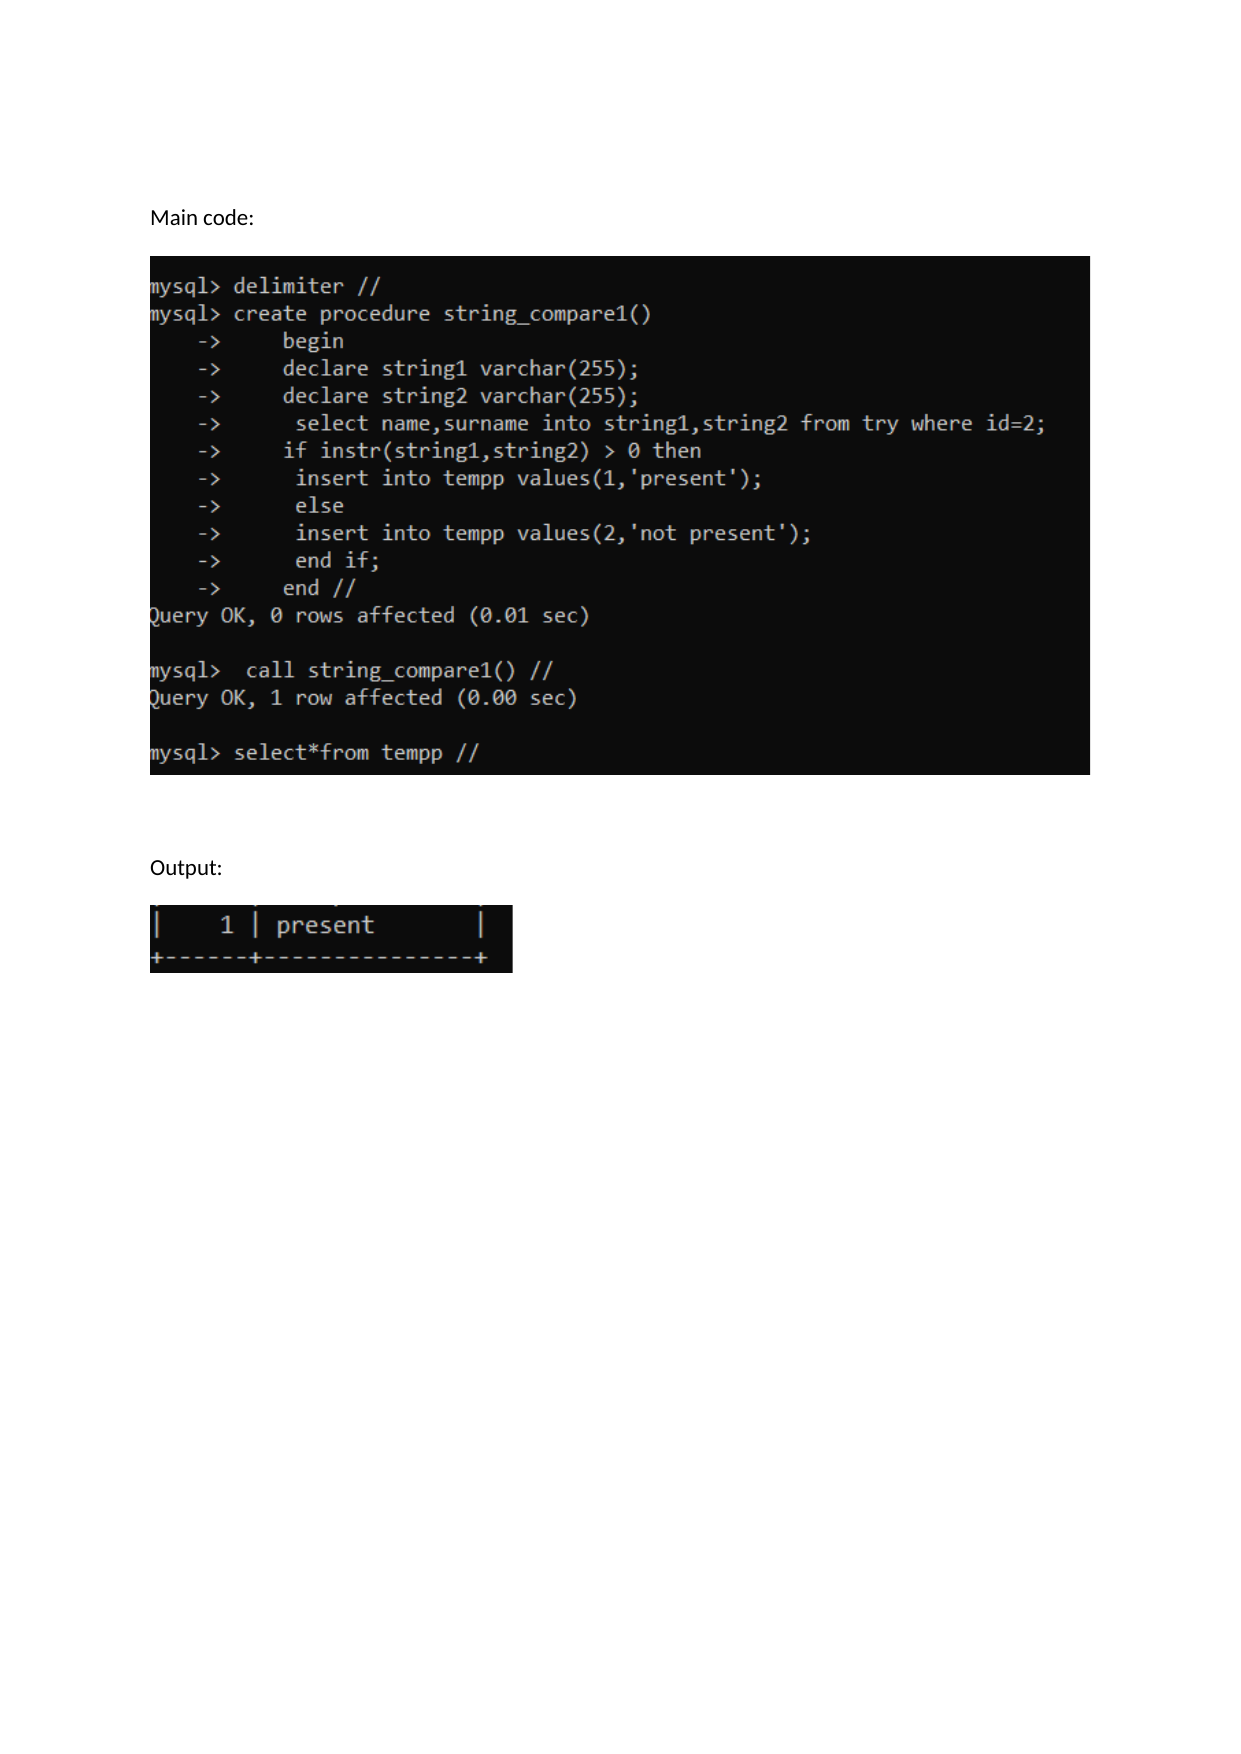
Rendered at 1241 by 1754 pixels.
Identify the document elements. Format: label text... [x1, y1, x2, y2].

text Main code: [150, 203, 1090, 231]
text Output: [150, 853, 1090, 881]
picture [150, 905, 513, 973]
picture [150, 256, 1091, 775]
